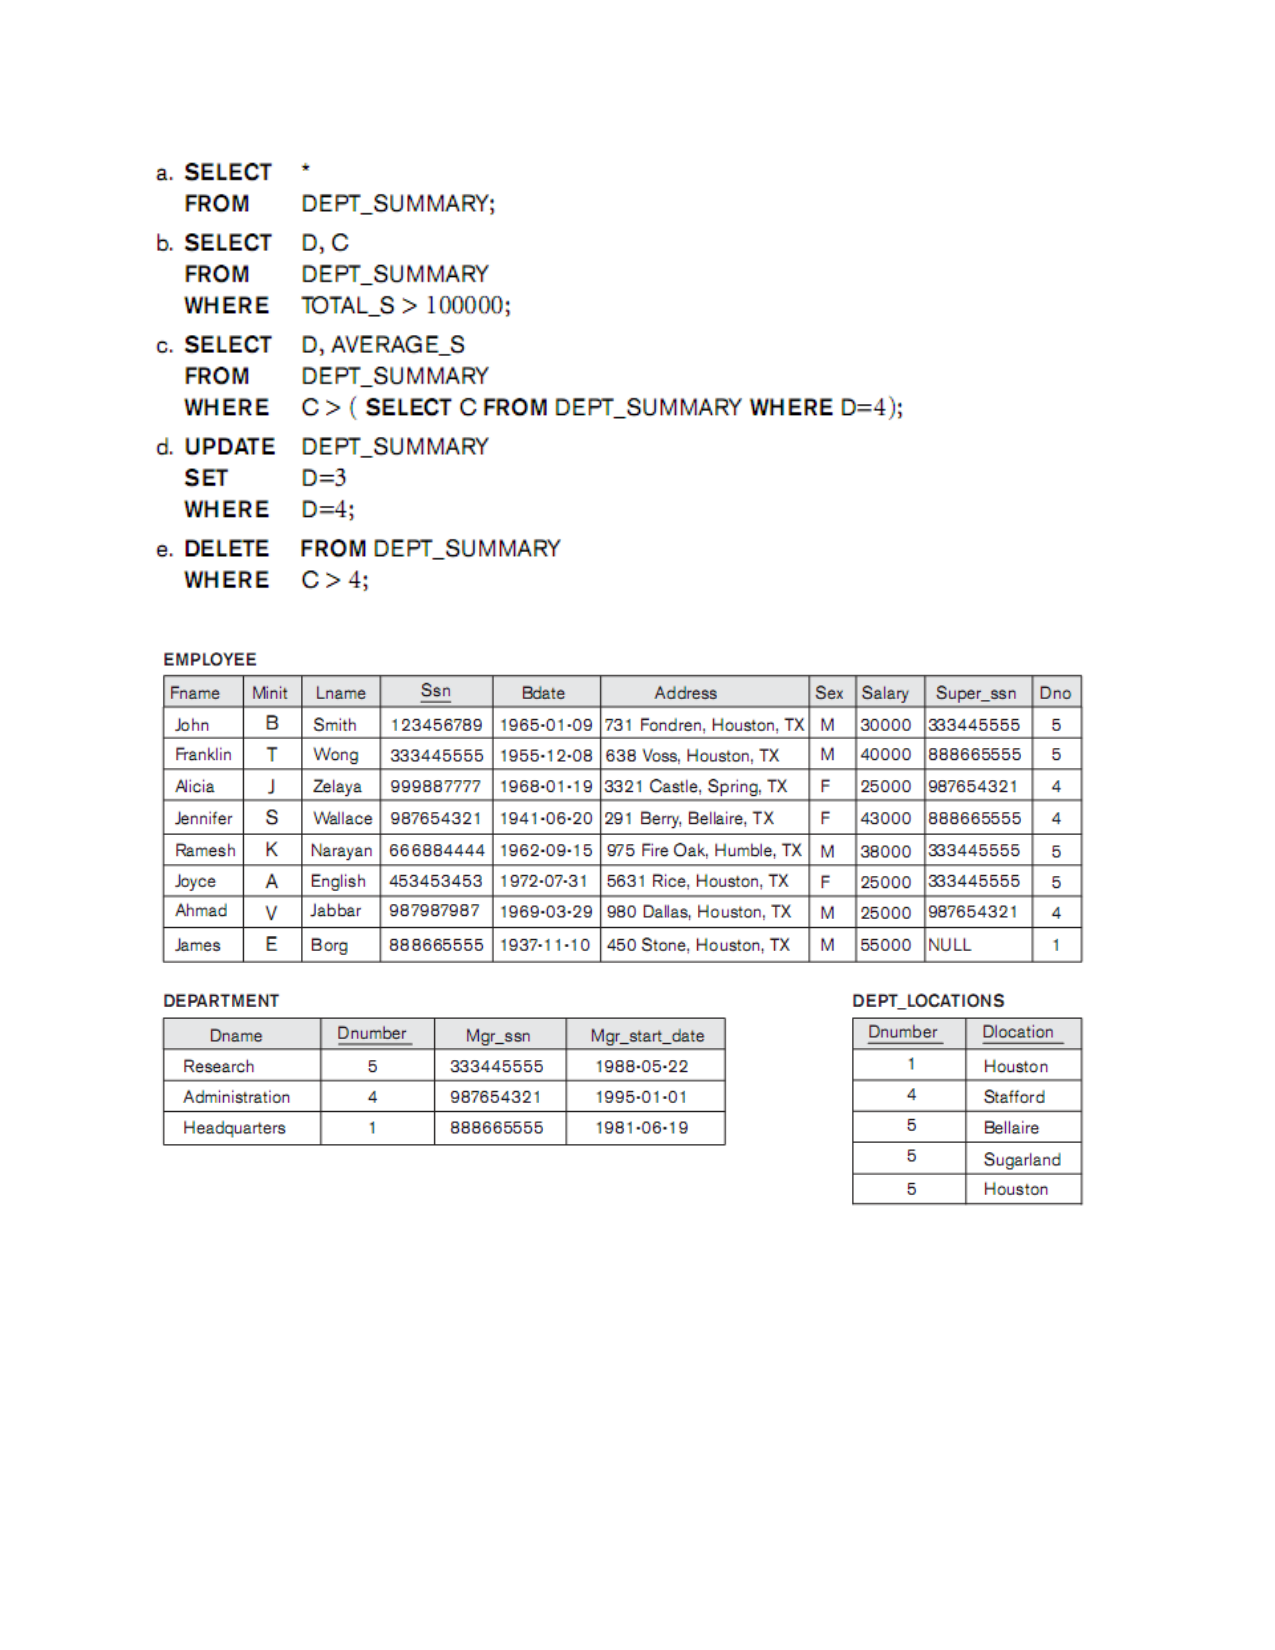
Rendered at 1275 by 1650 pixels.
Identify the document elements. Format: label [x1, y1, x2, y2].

picture [150, 150, 914, 621]
picture [150, 639, 1090, 1207]
